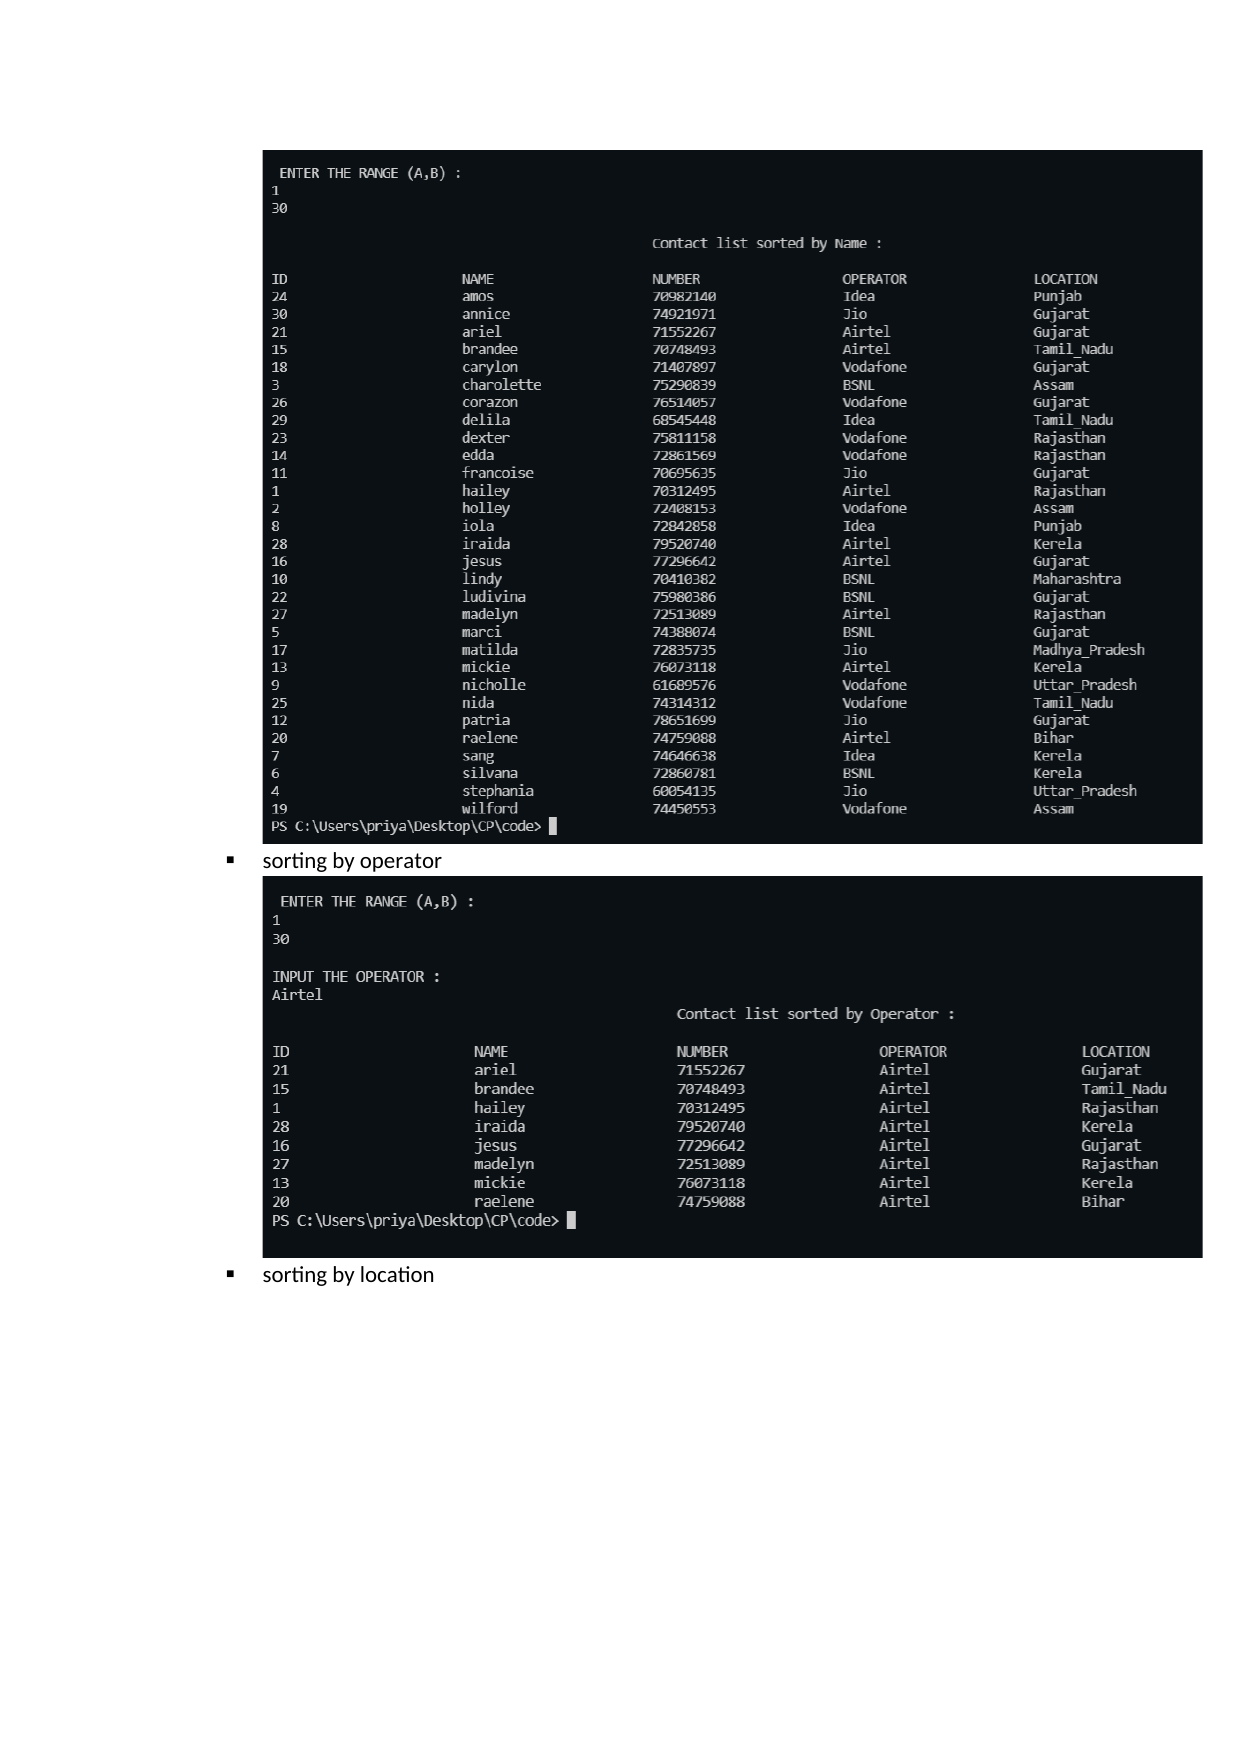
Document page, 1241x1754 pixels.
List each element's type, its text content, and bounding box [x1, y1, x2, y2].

picture [262, 150, 1203, 844]
list sorting by operator [225, 846, 1090, 874]
picture [262, 876, 1203, 1258]
list sorting by location [225, 1260, 1090, 1288]
